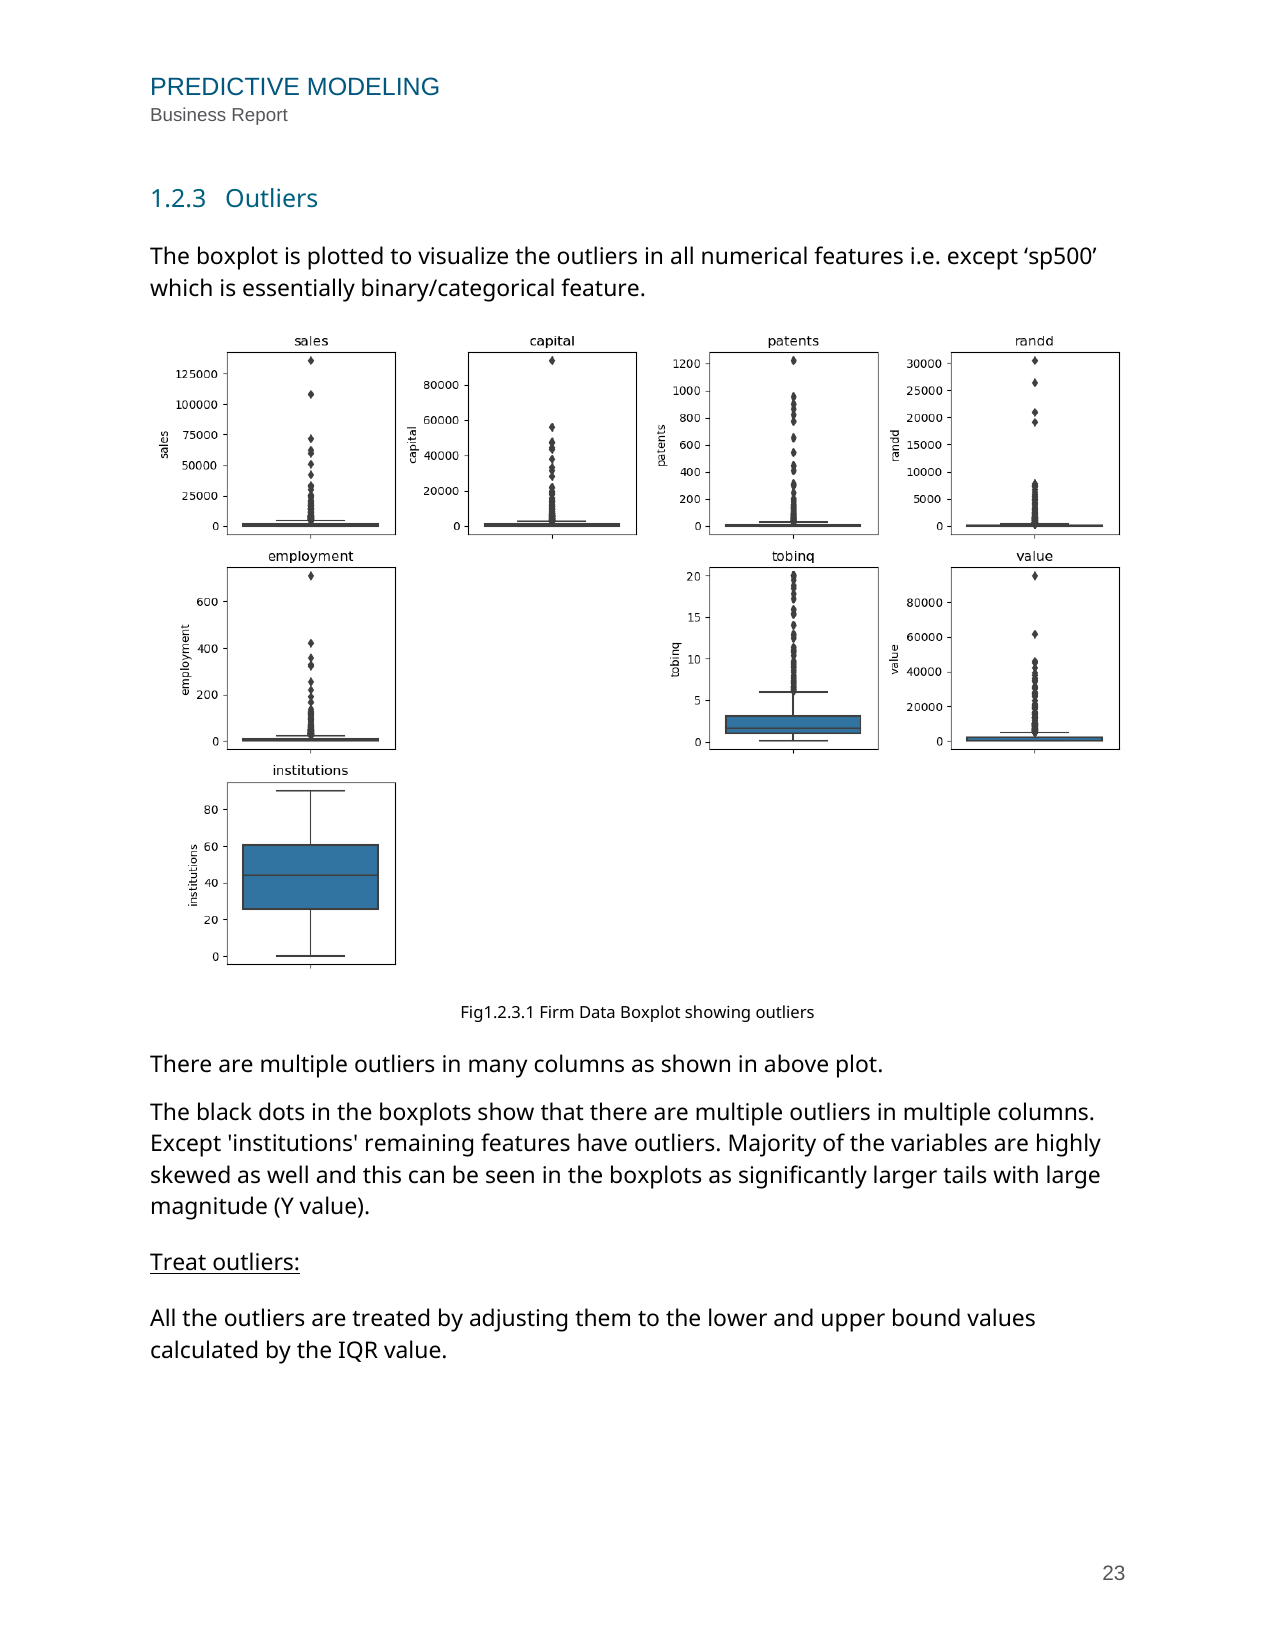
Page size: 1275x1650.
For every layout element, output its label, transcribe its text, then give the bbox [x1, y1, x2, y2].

text The boxplot is plotted to visualize the outliers in all numerical features i.e. except ‘sp500’ which is essentially binary/categorical feature. [150, 240, 1125, 303]
picture [150, 327, 1125, 976]
subtitle Outliers [150, 181, 1125, 215]
text Fig1.2.3.1 Firm Data Boxplot showing outliers [150, 1000, 1125, 1023]
text Treat outliers: [150, 1246, 1125, 1277]
text All the outliers are treated by adjusting them to the lower and upper bound values calculated by the IQR value. [150, 1302, 1125, 1365]
text There are multiple outliers in many columns as shown in above plot. [150, 1048, 1125, 1079]
text The black dots in the boxplots show that there are multiple outliers in multiple columns. Except 'institutions' remaining features have outliers. Majority of the variables are highly skewed as well and this can be seen in the boxplots as significantly larger tails with large magnitude (Y value). [150, 1096, 1125, 1221]
